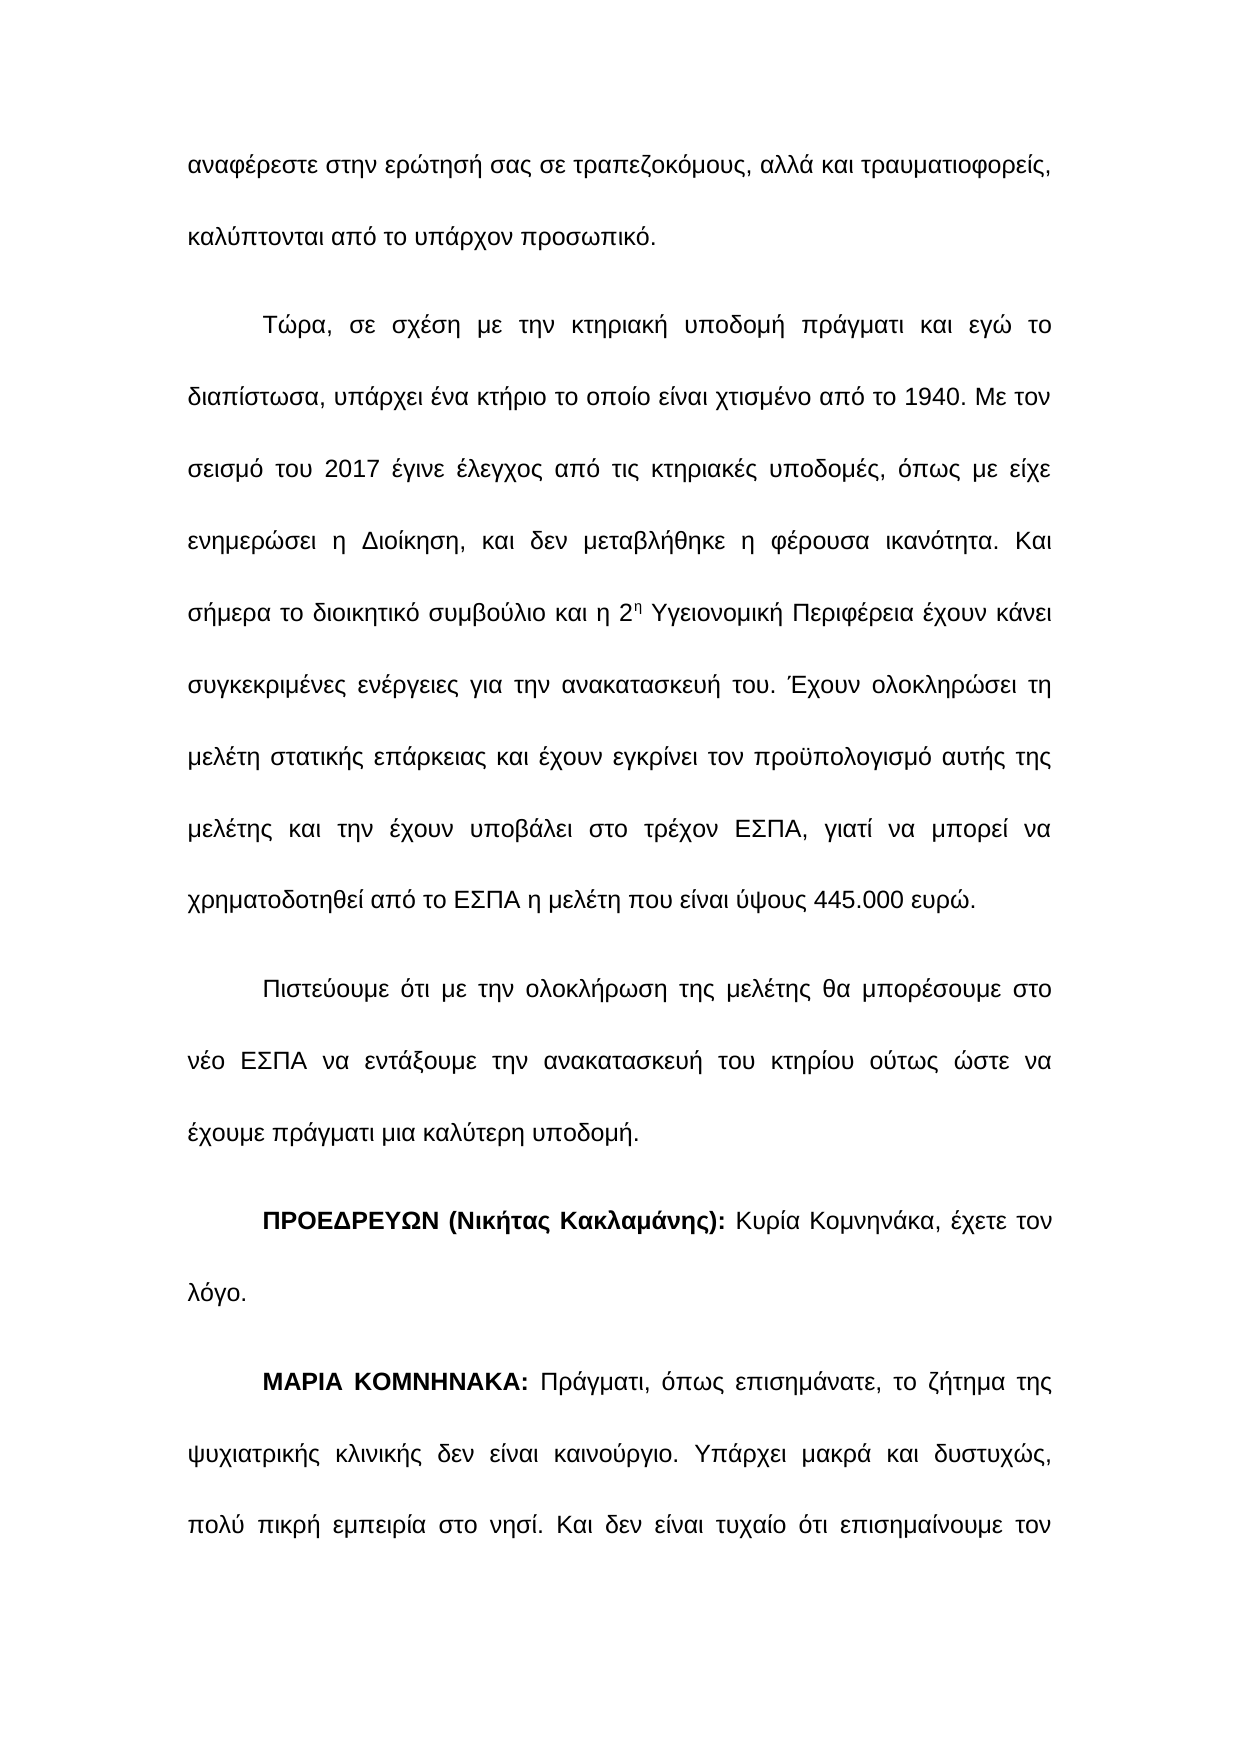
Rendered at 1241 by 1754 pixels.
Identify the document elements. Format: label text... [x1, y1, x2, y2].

text Πιστεύουμε ότι με την ολοκλήρωση της μελέτης θα μπορέσουμε στο νέο ΕΣΠΑ να εντάξουμε την ανακατασκευή του κτηρίου ούτως ώστε να έχουμε πράγματι μια καλύτερη υποδομή. [187, 974, 1053, 1146]
text ΠΡΟΕΔΡΕΥΩΝ (Νικήτας Κακλαμάνης): Κυρία Κομνηνάκα, έχετε τον λόγο. [187, 1206, 1053, 1307]
text Τώρα, σε σχέση με την κτηριακή υποδομή πράγματι και εγώ το διαπίστωσα, υπάρχει ένα κτήριο το οποίο είναι χτισμένο από το 1940. Με τον σεισμό του 2017 έγινε έλεγχος από τις κτηριακές υποδομές, όπως με είχε ενημερώσει η Διοίκηση, και δεν μεταβλήθηκε η φέρουσα ικανότητα. Και σήμερα το διοικητικό συμβούλιο και η 2η Υγειονομική Περιφέρεια έχουν κάνει συγκεκριμένες ενέργειες για την ανακατασκευή του. Έχουν ολοκληρώσει τη μελέτη στατικής επάρκειας και έχουν εγκρίνει τον προϋπολογισμό αυτής της μελέτης και την έχουν υποβάλει στο τρέχον ΕΣΠΑ, γιατί να μπορεί να χρηματοδοτηθεί από το ΕΣΠΑ η μελέτη που είναι ύψους 445.000 ευρώ. [187, 310, 1053, 914]
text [187, 150, 1053, 251]
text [187, 1367, 1053, 1539]
